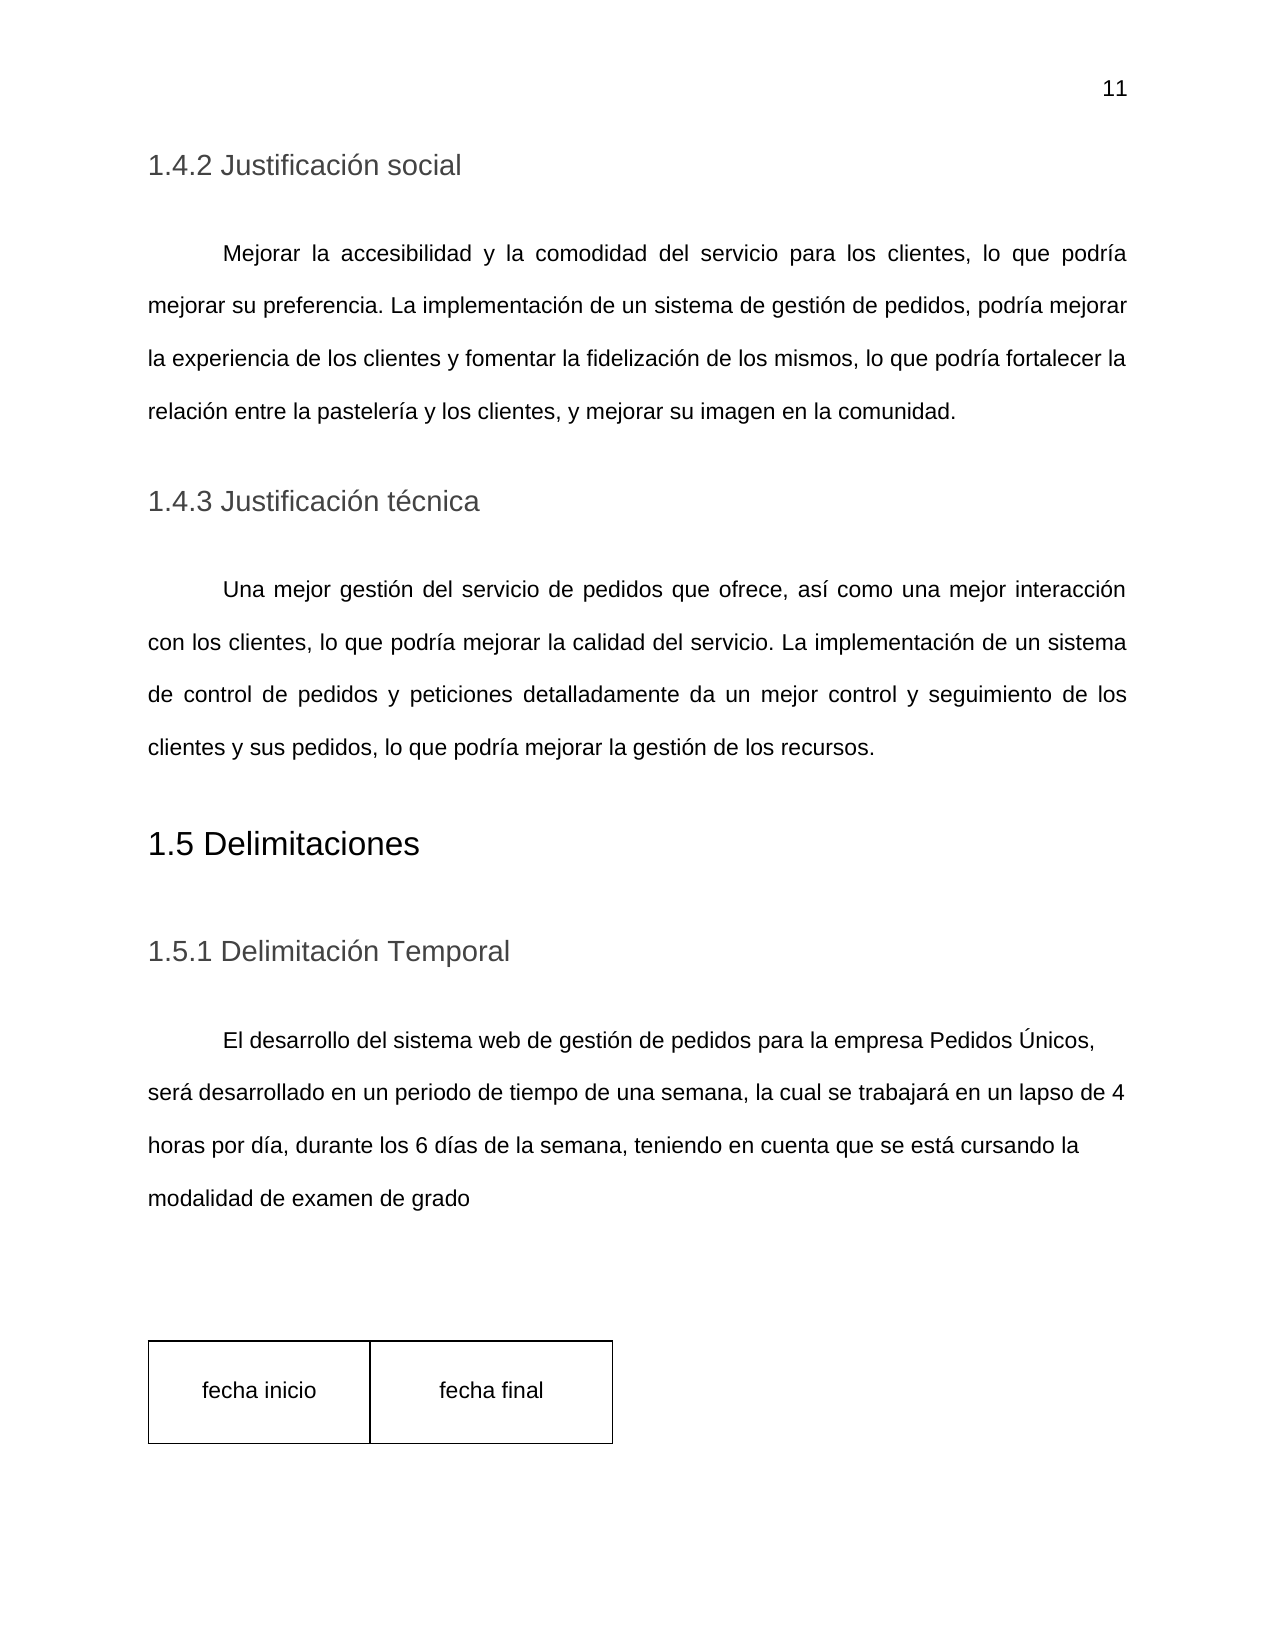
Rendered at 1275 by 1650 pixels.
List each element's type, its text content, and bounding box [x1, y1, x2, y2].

subtitle 1.5.1 Delimitación Temporal [148, 934, 1127, 968]
subtitle 1.5 Delimitaciones [148, 824, 1127, 863]
text Mejorar la accesibilidad y la comodidad del servicio para los clientes, lo que podría mejorar su preferencia. La implementación de un sistema de gestión de pedidos, podría mejorar la experiencia de los clientes y fomentar la fidelización de los mismos, lo que podría fortalecer la relación entre la pastelería y los clientes, y mejorar su imagen en la comunidad. [148, 240, 1127, 424]
text Una mejor gestión del servicio de pedidos que ofrece, así como una mejor interacción con los clientes, lo que podría mejorar la calidad del servicio. La implementación de un sistema de control de pedidos y peticiones detalladamente da un mejor control y seguimiento de los clientes y sus pedidos, lo que podría mejorar la gestión de los recursos. [148, 576, 1127, 760]
subtitle 1.4.3 Justificación técnica [148, 484, 1127, 517]
table_header fecha inicio [149, 1342, 369, 1443]
subtitle 1.4.2 Justificación social [148, 148, 1127, 181]
text El desarrollo del sistema web de gestión de pedidos para la empresa Pedidos Únicos, será desarrollado en un periodo de tiempo de una semana, la cual se trabajará en un lapso de 4 horas por día, durante los 6 días de la semana, teniendo en cuenta que se está cursando la modalidad de examen de grado [148, 1027, 1127, 1211]
table_header fecha final [371, 1342, 612, 1443]
